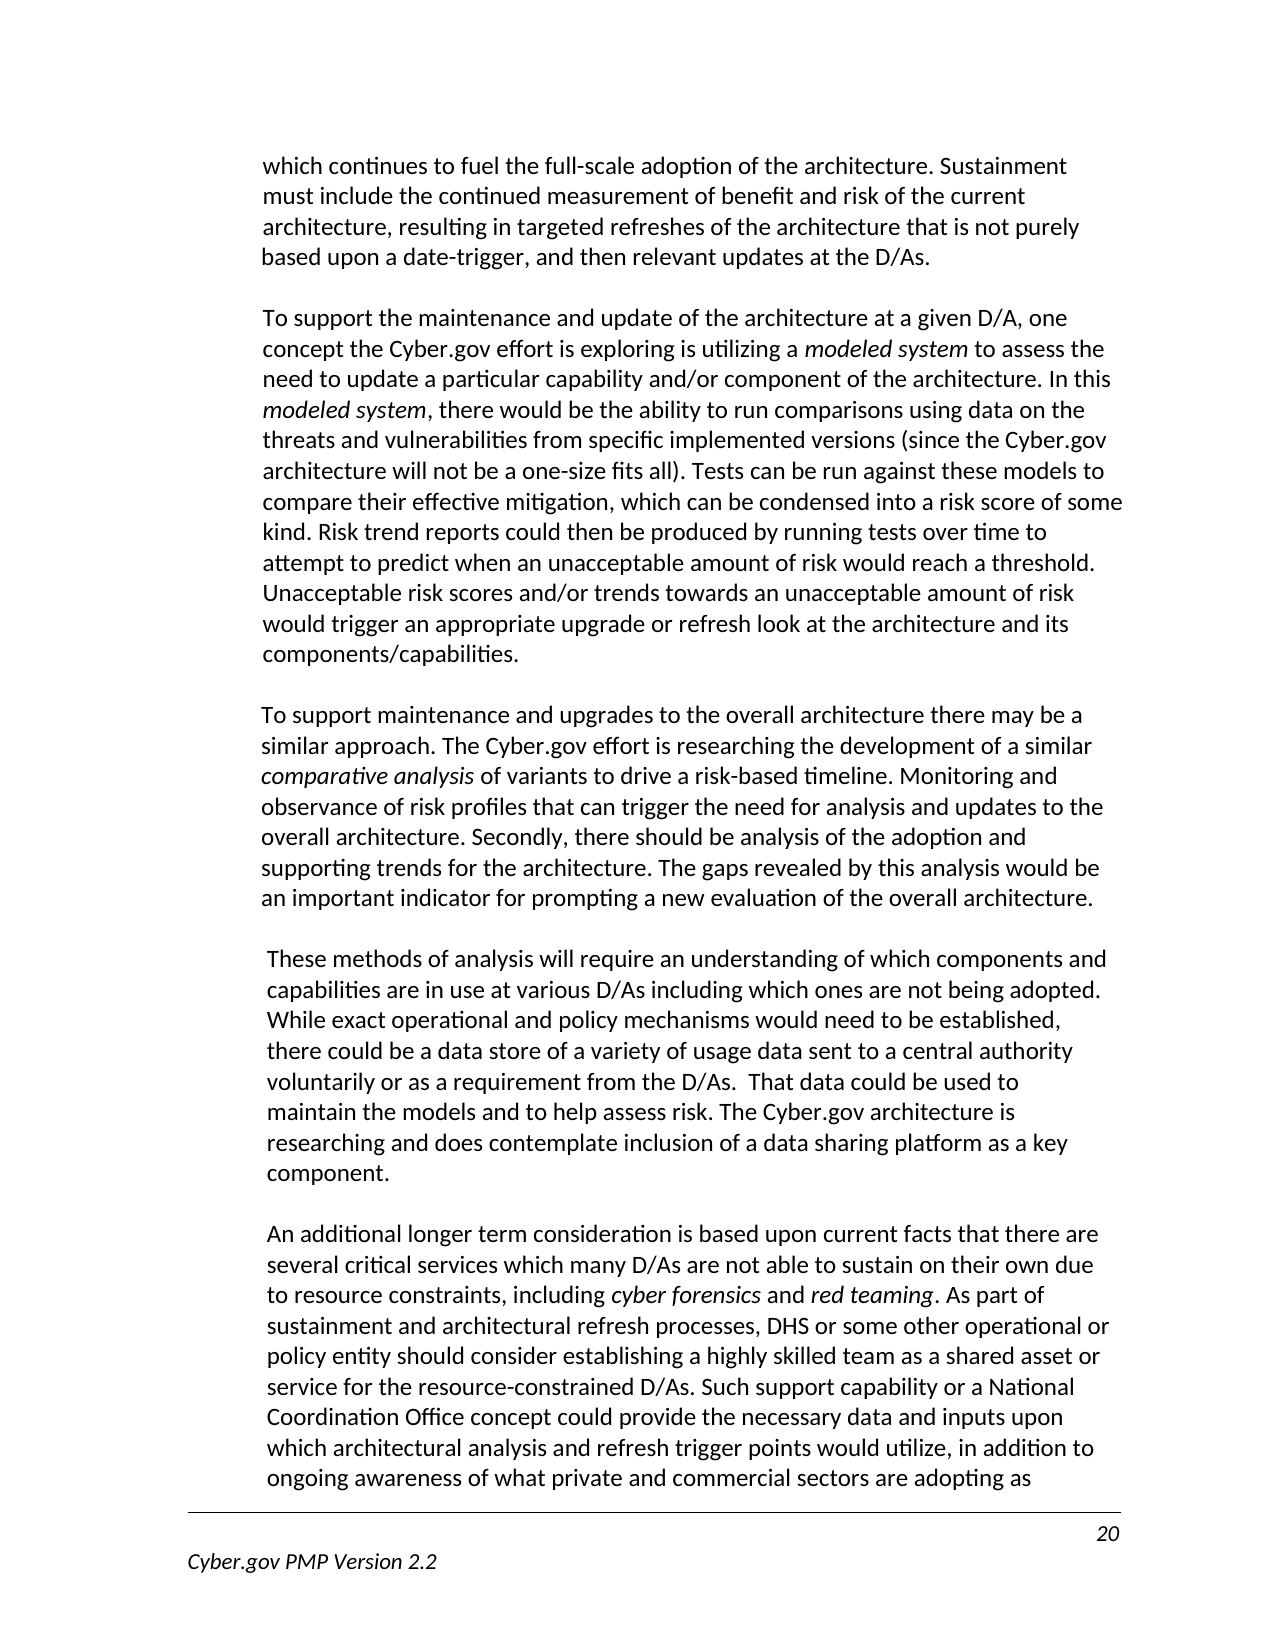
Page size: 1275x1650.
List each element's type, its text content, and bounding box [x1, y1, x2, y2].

text compare their effective mitigation, which can be condensed into a risk score of some [187, 486, 1125, 516]
text attempt to predict when an unacceptable amount of risk would reach a threshold. [187, 547, 1125, 577]
text based upon a date-trigger, and then relevant updates at the D/As. [187, 242, 1125, 272]
text To support the maintenance and update of the architecture at a given D/A, one [187, 303, 1125, 333]
text maintain the models and to help assess risk. The Cyber.gov architecture is [187, 1096, 1125, 1127]
text component. [187, 1157, 1125, 1188]
text comparative analysis of variants to drive a risk-based timeline. Monitoring and [187, 760, 1125, 791]
text components/capabilities. [187, 638, 1125, 669]
text several critical services which many D/As are not able to sustain on their own due [187, 1249, 1125, 1279]
text capabilities are in use at various D/As including which ones are not being adopted. [187, 974, 1125, 1004]
text would trigger an appropriate upgrade or refresh look at the architecture and its [187, 608, 1125, 638]
text While exact operational and policy mechanisms would need to be established, [187, 1004, 1125, 1035]
text supporting trends for the architecture. The gaps revealed by this analysis would be [187, 852, 1125, 882]
text Coordination Office concept could provide the necessary data and inputs upon [187, 1401, 1125, 1432]
text ongoing awareness of what private and commercial sectors are adopting as [187, 1462, 1125, 1493]
text which continues to fuel the full-scale adoption of the architecture. Sustainment [187, 150, 1125, 181]
text kind. Risk trend reports could then be produced by running tests over time to [187, 516, 1125, 547]
text overall architecture. Secondly, there should be analysis of the adoption and [187, 821, 1125, 852]
text architecture will not be a one-size fits all). Tests can be run against these models to [187, 455, 1125, 486]
text must include the continued measurement of benefit and risk of the current [187, 181, 1125, 211]
text An additional longer term consideration is based upon current facts that there are [187, 1218, 1125, 1249]
text there could be a data store of a variety of usage data sent to a central authority [187, 1035, 1125, 1066]
text These methods of analysis will require an understanding of which components and [187, 943, 1125, 974]
text an important indicator for prompting a new evaluation of the overall architecture. [187, 882, 1125, 913]
text To support maintenance and upgrades to the overall architecture there may be a [187, 699, 1125, 730]
text threats and vulnerabilities from specific implemented versions (since the Cyber.gov [187, 425, 1125, 455]
text architecture, resulting in targeted refreshes of the architecture that is not purely [187, 211, 1125, 242]
text voluntarily or as a requirement from the D/As. That data could be used to [187, 1066, 1125, 1096]
text Unacceptable risk scores and/or trends towards an unacceptable amount of risk [187, 577, 1125, 608]
text to resource constraints, including cyber forensics and red teaming. As part of [187, 1279, 1125, 1310]
text modeled system, there would be the ability to run comparisons using data on the [187, 394, 1125, 425]
text service for the resource-constrained D/As. Such support capability or a National [187, 1371, 1125, 1401]
text need to update a particular capability and/or component of the architecture. In this [187, 364, 1125, 394]
text researching and does contemplate inclusion of a data sharing platform as a key [187, 1127, 1125, 1157]
text observance of risk profiles that can trigger the need for analysis and updates to the [187, 791, 1125, 821]
text policy entity should consider establishing a highly skilled team as a shared asset or [187, 1340, 1125, 1371]
text concept the Cyber.gov effort is exploring is utilizing a modeled system to assess the [187, 333, 1125, 364]
text which architectural analysis and refresh trigger points would utilize, in addition to [187, 1432, 1125, 1462]
text sustainment and architectural refresh processes, DHS or some other operational or [187, 1310, 1125, 1340]
text similar approach. The Cyber.gov effort is researching the development of a similar [187, 730, 1125, 760]
